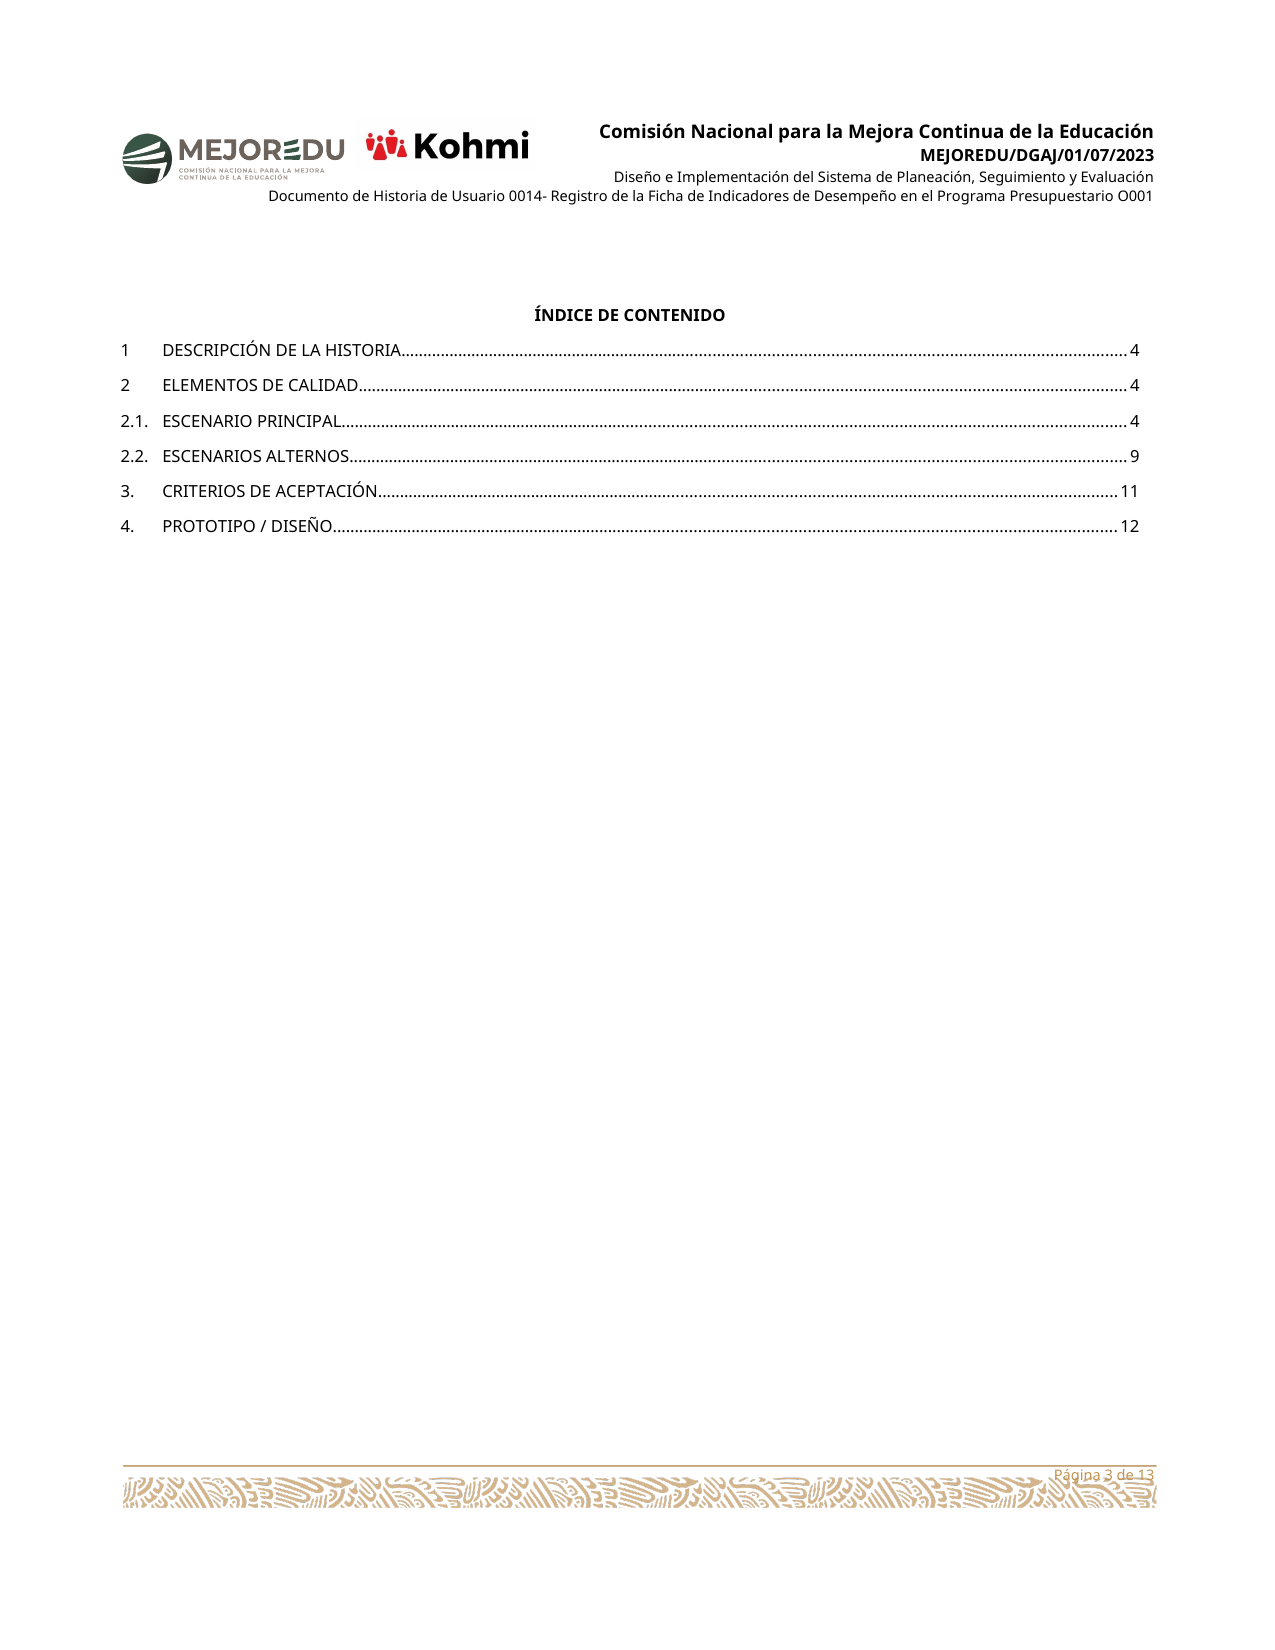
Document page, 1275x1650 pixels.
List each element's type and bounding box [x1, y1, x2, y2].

picture [122, 133, 172, 184]
picture [122, 1464, 1157, 1508]
picture [355, 118, 539, 171]
